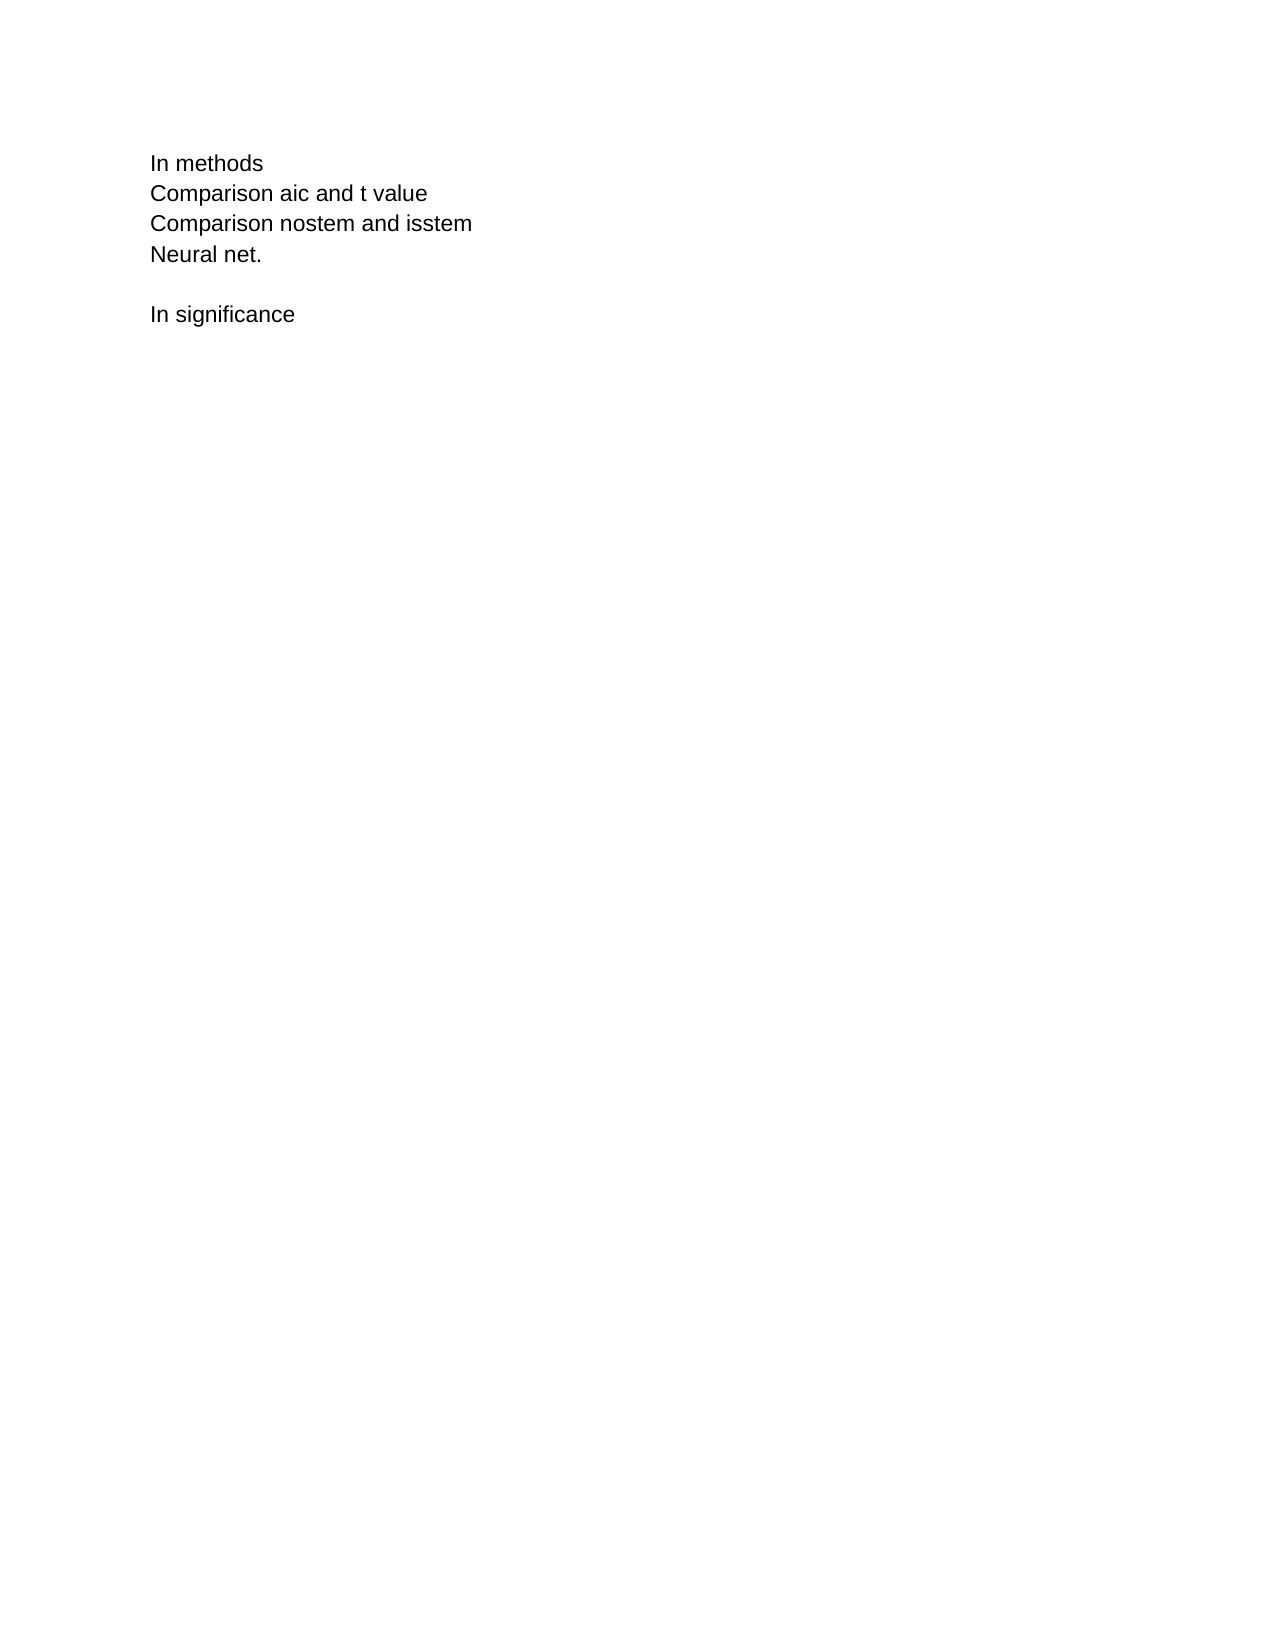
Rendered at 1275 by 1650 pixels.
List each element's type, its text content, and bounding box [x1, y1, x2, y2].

text In significance [150, 301, 1125, 327]
text Comparison nostem and isstem [150, 210, 1125, 237]
text In methods [150, 150, 1125, 176]
text Neural net. [150, 241, 1125, 267]
text Comparison aic and t value [150, 180, 1125, 207]
